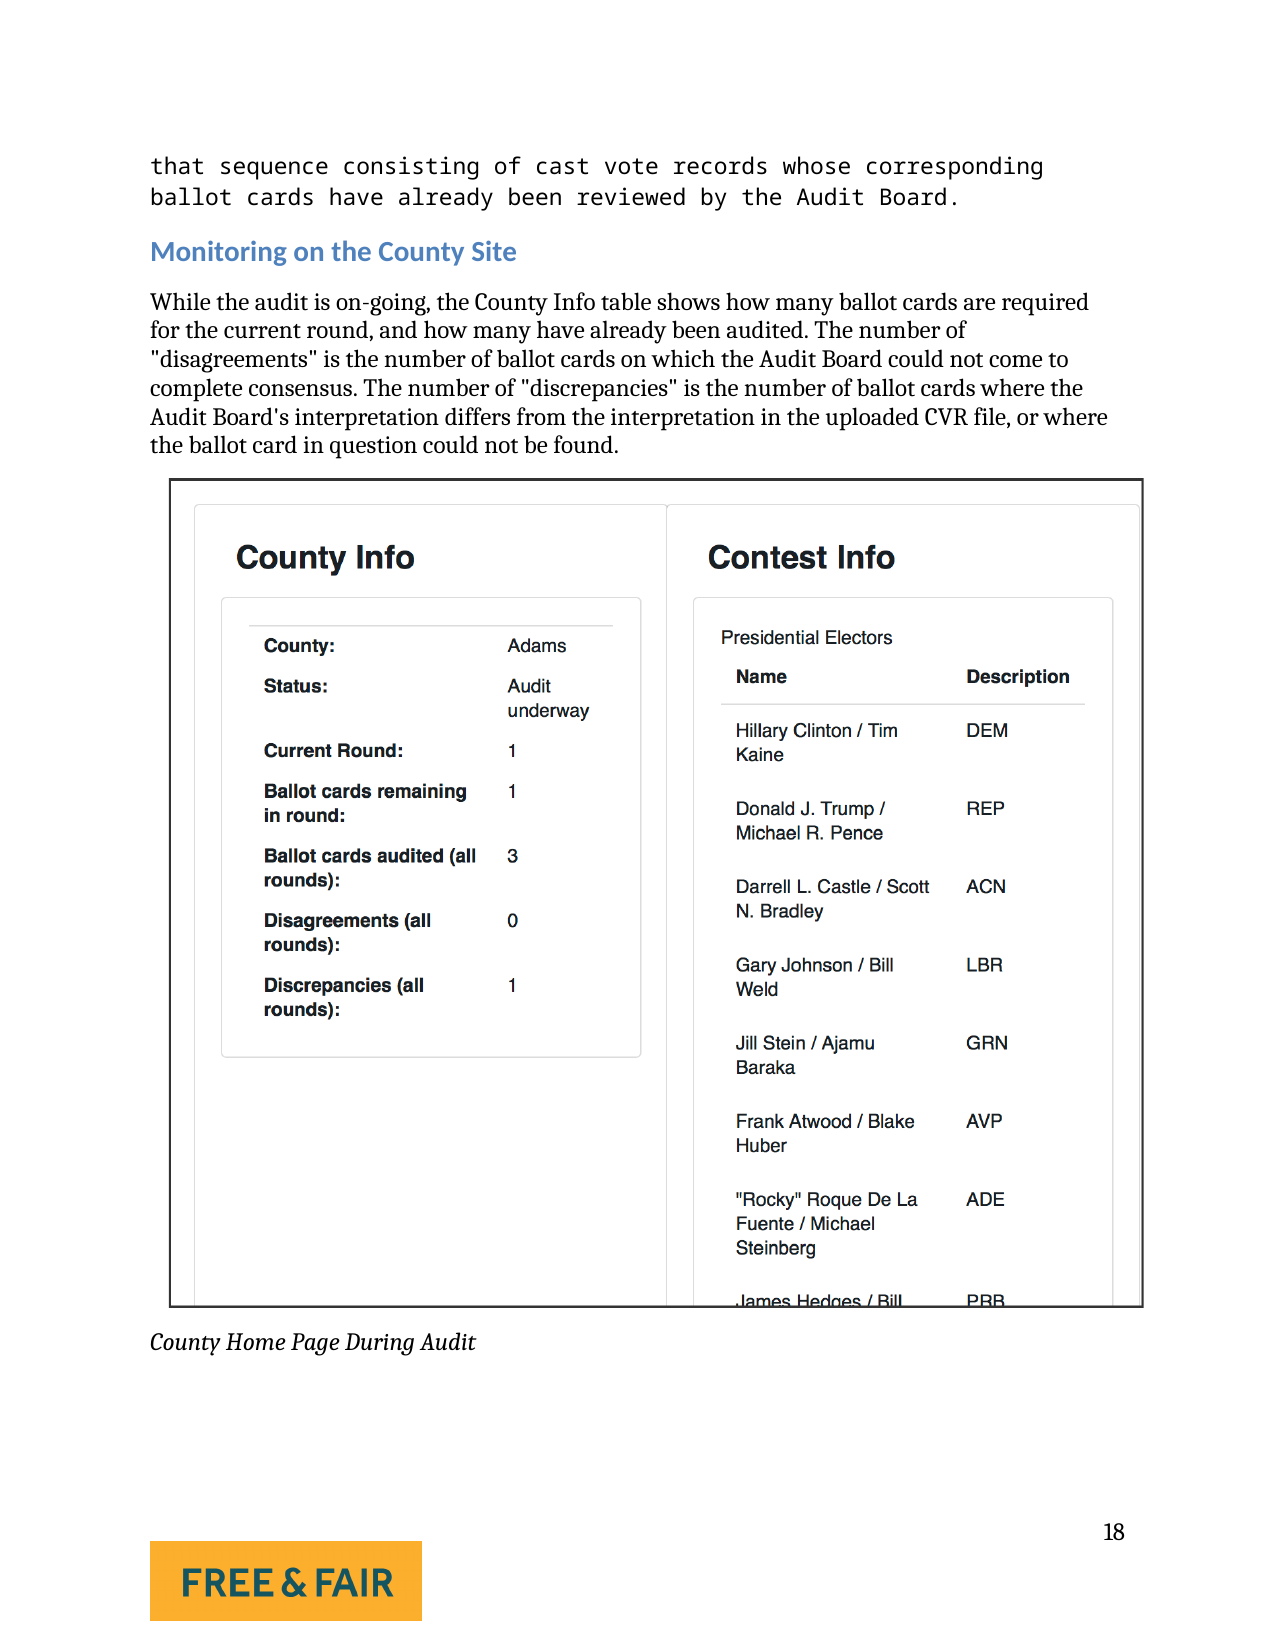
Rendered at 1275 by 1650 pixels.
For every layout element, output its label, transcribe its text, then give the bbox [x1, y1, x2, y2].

picture [168, 478, 1144, 1308]
text County Home Page During Audit [150, 1328, 1125, 1357]
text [150, 150, 1125, 212]
picture [150, 1541, 422, 1621]
text While the audit is on-going, the County Info table shows how many ballot cards are required for the current round, and how many have already been audited. The number of "disagreements" is the number of ballot cards on which the Audit Board could not come to complete consensus. The number of "discrepancies" is the number of ballot cards where the Audit Board's interpretation differs from the interpretation in the uploaded CVR file, or where the ballot card in question could not be found. [150, 288, 1125, 460]
subtitle Monitoring on the County Site [150, 233, 1125, 269]
